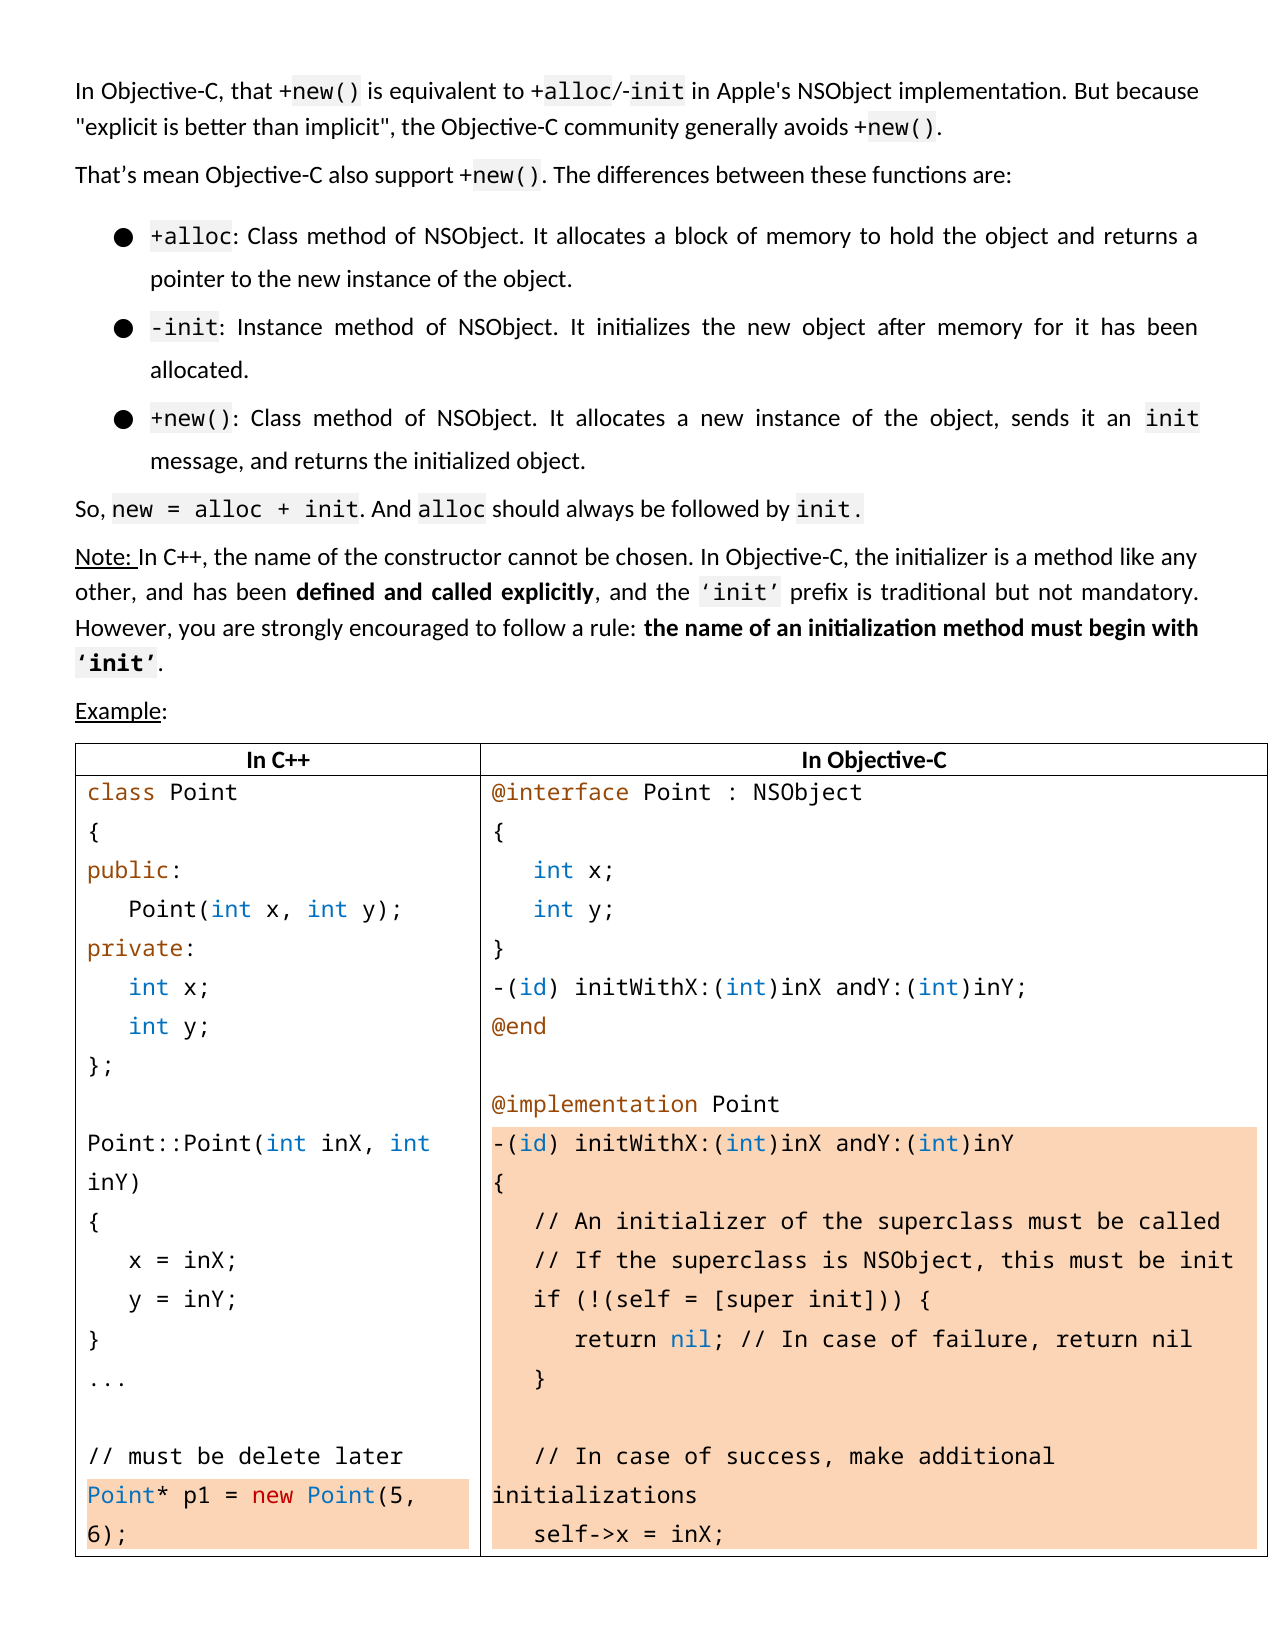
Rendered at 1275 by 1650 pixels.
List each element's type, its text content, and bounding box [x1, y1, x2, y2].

list -init: Instance method of NSObject. It initializes the new object after memory for it has been allocated. [112, 298, 1200, 385]
text So, new = alloc + init. And alloc should always be followed by init. [75, 492, 1200, 524]
text In Objective-C, that +new() is equivalent to +alloc/-init in Apple's NSObject implementation. But because "explicit is better than implicit", the Objective-C community generally avoids +new(). [75, 75, 1200, 142]
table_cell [481, 776, 1267, 1556]
text That’s mean Objective-C also support +new(). The differences between these functions are: [541, 159, 1200, 191]
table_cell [76, 776, 480, 1556]
text That’s mean Objective-C also support +new(). The differences between these functions are: [75, 159, 473, 191]
text Example: [75, 696, 1200, 726]
list +new(): Class method of NSObject. It allocates a new instance of the object, sends it an init message, and returns the initialized object. [112, 389, 1200, 476]
text Note: In C++, the name of the constructor cannot be chosen. In Objective-C, the initializer is a method like any other, and has been defined and called explicitly, and the ‘init’ prefix is traditional but not mandatory. However, you are strongly encouraged to follow a rule: the name of an initialization method must begin with ‘init’. [75, 541, 1200, 678]
table_header In C++ [76, 744, 480, 774]
table_header In Objective-C [481, 744, 1267, 774]
list +alloc: Class method of NSObject. It allocates a block of memory to hold the object and returns a pointer to the new instance of the object. [112, 208, 1200, 294]
